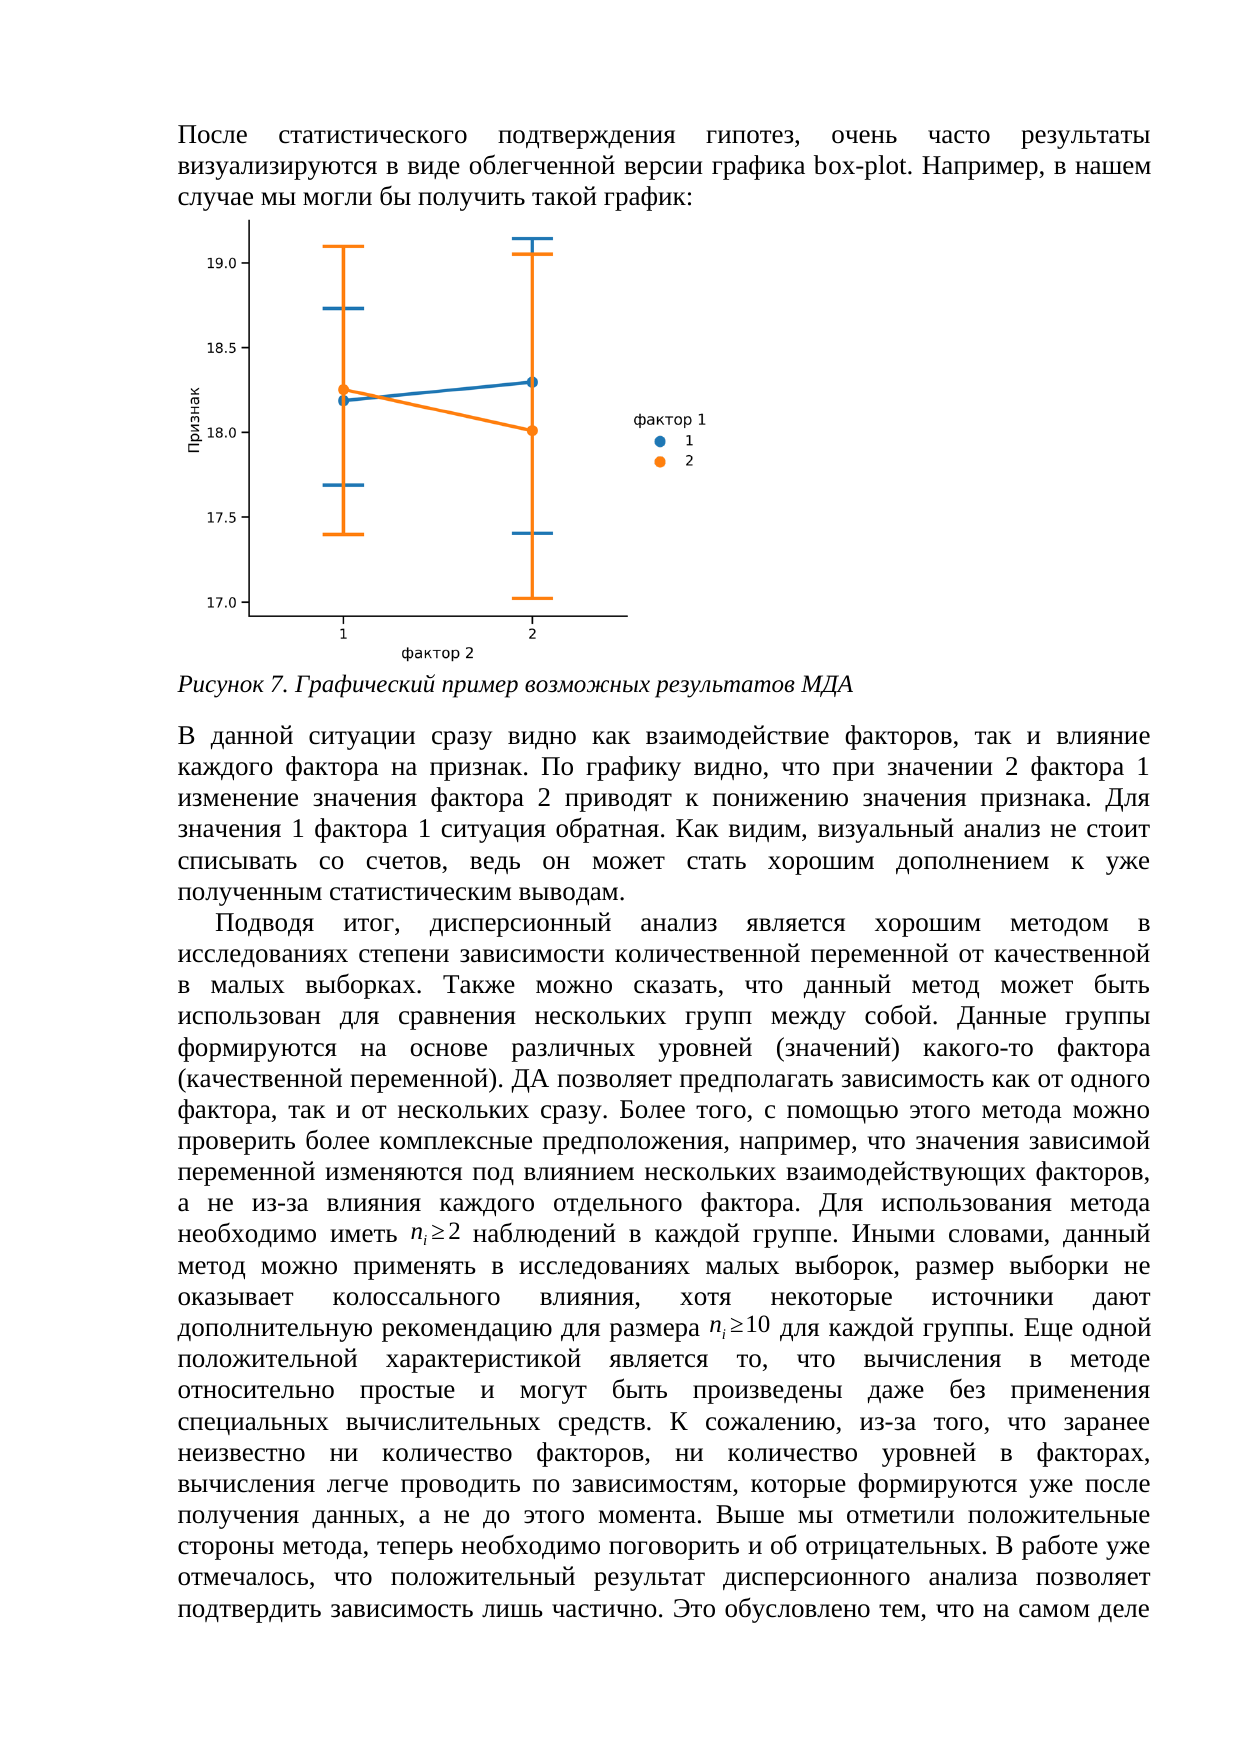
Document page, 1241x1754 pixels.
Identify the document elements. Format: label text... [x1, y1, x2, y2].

text Рисунок 7. Графический пример возможных результатов МДА [177, 669, 1152, 698]
text В данной ситуации сразу видно как взаимодействие факторов, так и влияние каждого фактора на признак. По графику видно, что при значении 2 фактора 1 изменение значения фактора 2 приводят к понижению значения признака. Для значения 1 фактора 1 ситуация обратная. Как видим, визуальный анализ не стоит списывать со счетов, ведь он может стать хорошим дополнением к уже полученным статистическим выводам. [177, 719, 1152, 906]
picture [177, 211, 719, 670]
text После статистического подтверждения гипотез, очень часто результаты визуализируются в виде облегченной версии графика box-plot. Например, в нашем случае мы могли бы получить такой график: [177, 118, 1152, 212]
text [177, 906, 1152, 1623]
